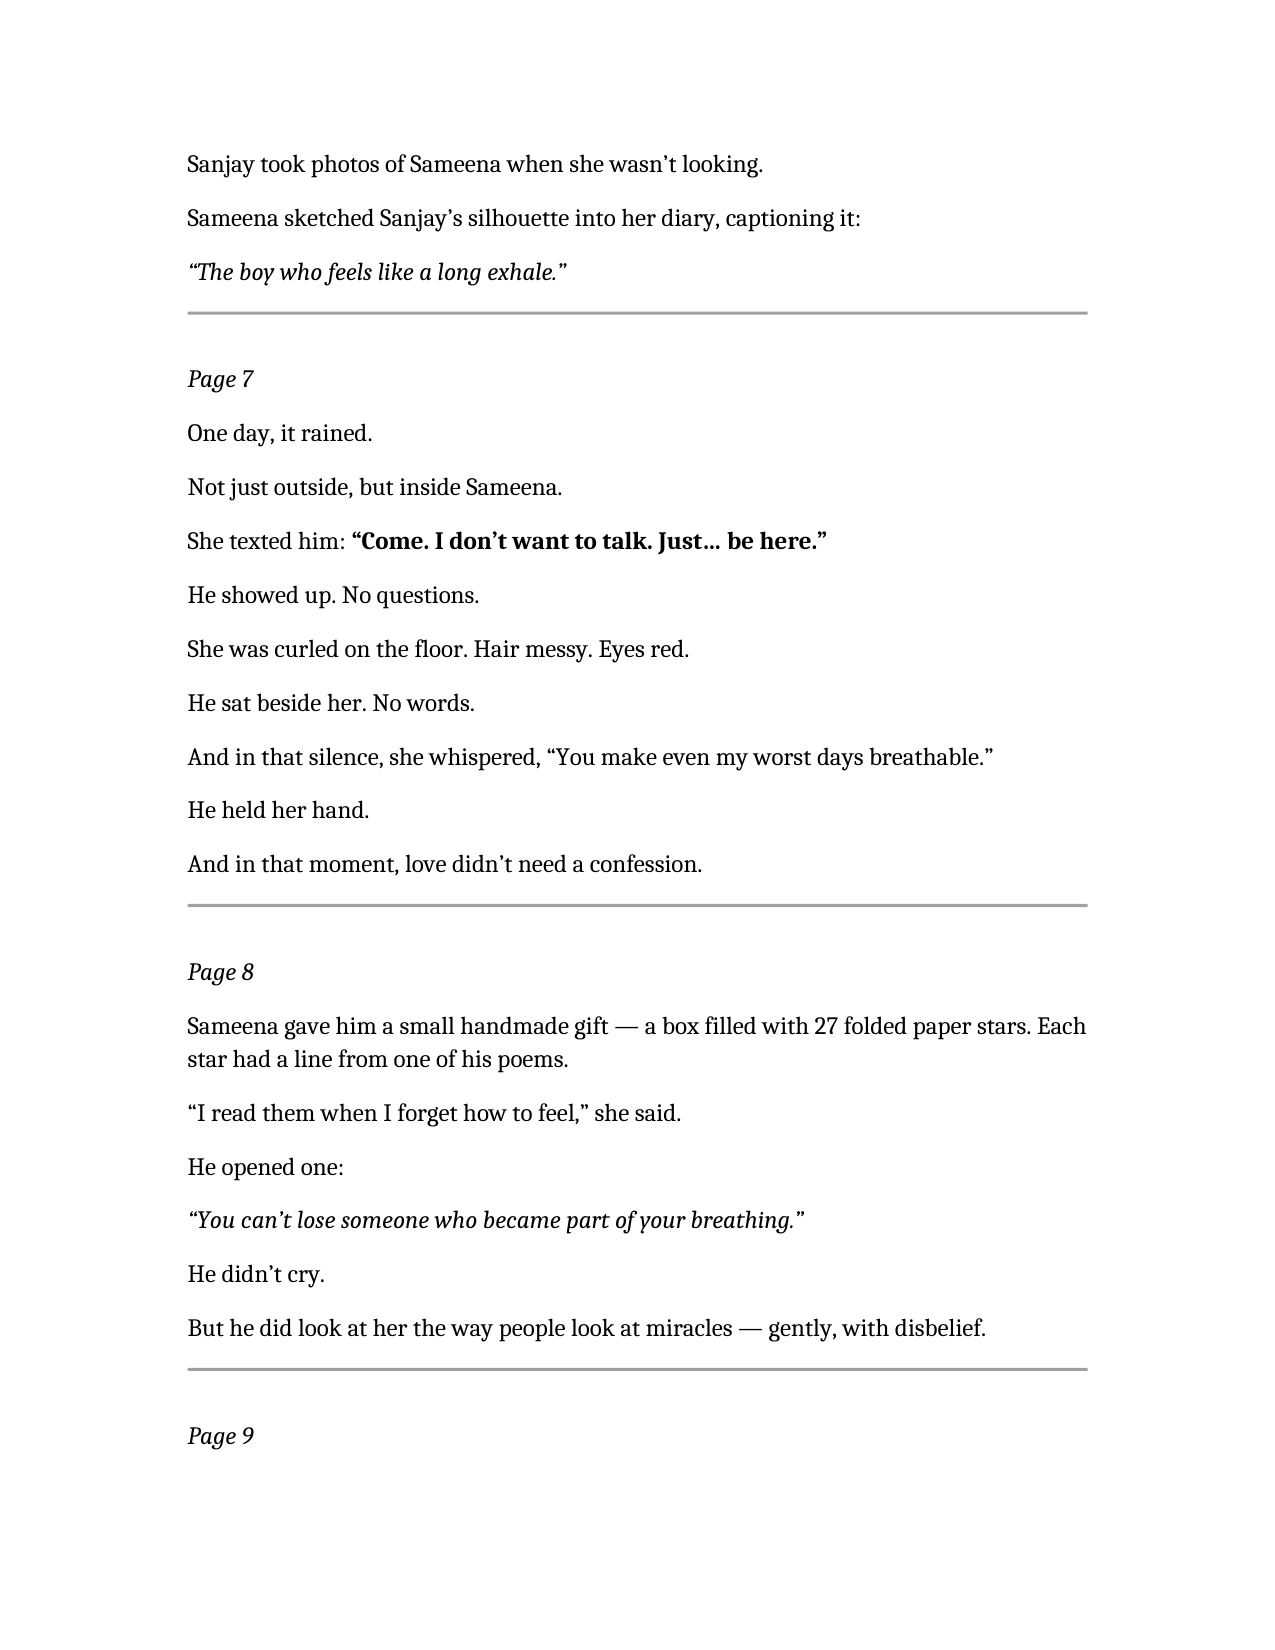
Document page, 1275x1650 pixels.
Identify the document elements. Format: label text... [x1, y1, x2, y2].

text “I read them when I forget how to feel,” she said. [187, 1098, 1087, 1127]
text Page 8 [187, 958, 1087, 987]
text He didn’t cry. [187, 1260, 1087, 1289]
text Page 9 [187, 1422, 1087, 1450]
text But he did look at her the way people look at miracles — gently, with disbelief. [187, 1314, 1087, 1343]
text And in that moment, love didn’t need a confession. [187, 850, 1087, 879]
text One day, it rained. [187, 419, 1087, 448]
text Sameena sketched Sanjay’s silhouette into her diary, captioning it: [187, 204, 1087, 233]
text He held her hand. [187, 796, 1087, 825]
text Page 7 [187, 365, 1087, 394]
text “You can’t lose someone who became part of your breathing.” [187, 1206, 1087, 1235]
text She texted him: “Come. I don’t want to talk. Just… be here.” [187, 527, 1087, 556]
text “The boy who feels like a long exhale.” [187, 258, 1087, 286]
text He opened one: [187, 1152, 1087, 1181]
text Not just outside, but inside Sameena. [187, 473, 1087, 502]
text He sat beside her. No words. [187, 688, 1087, 717]
text And in that silence, she whispered, “You make even my worst days breathable.” [187, 742, 1087, 771]
text He showed up. No questions. [187, 581, 1087, 609]
text Sameena gave him a small handmade gift — a box filled with 27 folded paper stars. Each star had a line from one of his poems. [187, 1012, 1087, 1073]
text Sanjay took photos of Sameena when she wasn’t looking. [187, 150, 1087, 179]
text She was curled on the floor. Hair messy. Eyes red. [187, 635, 1087, 663]
